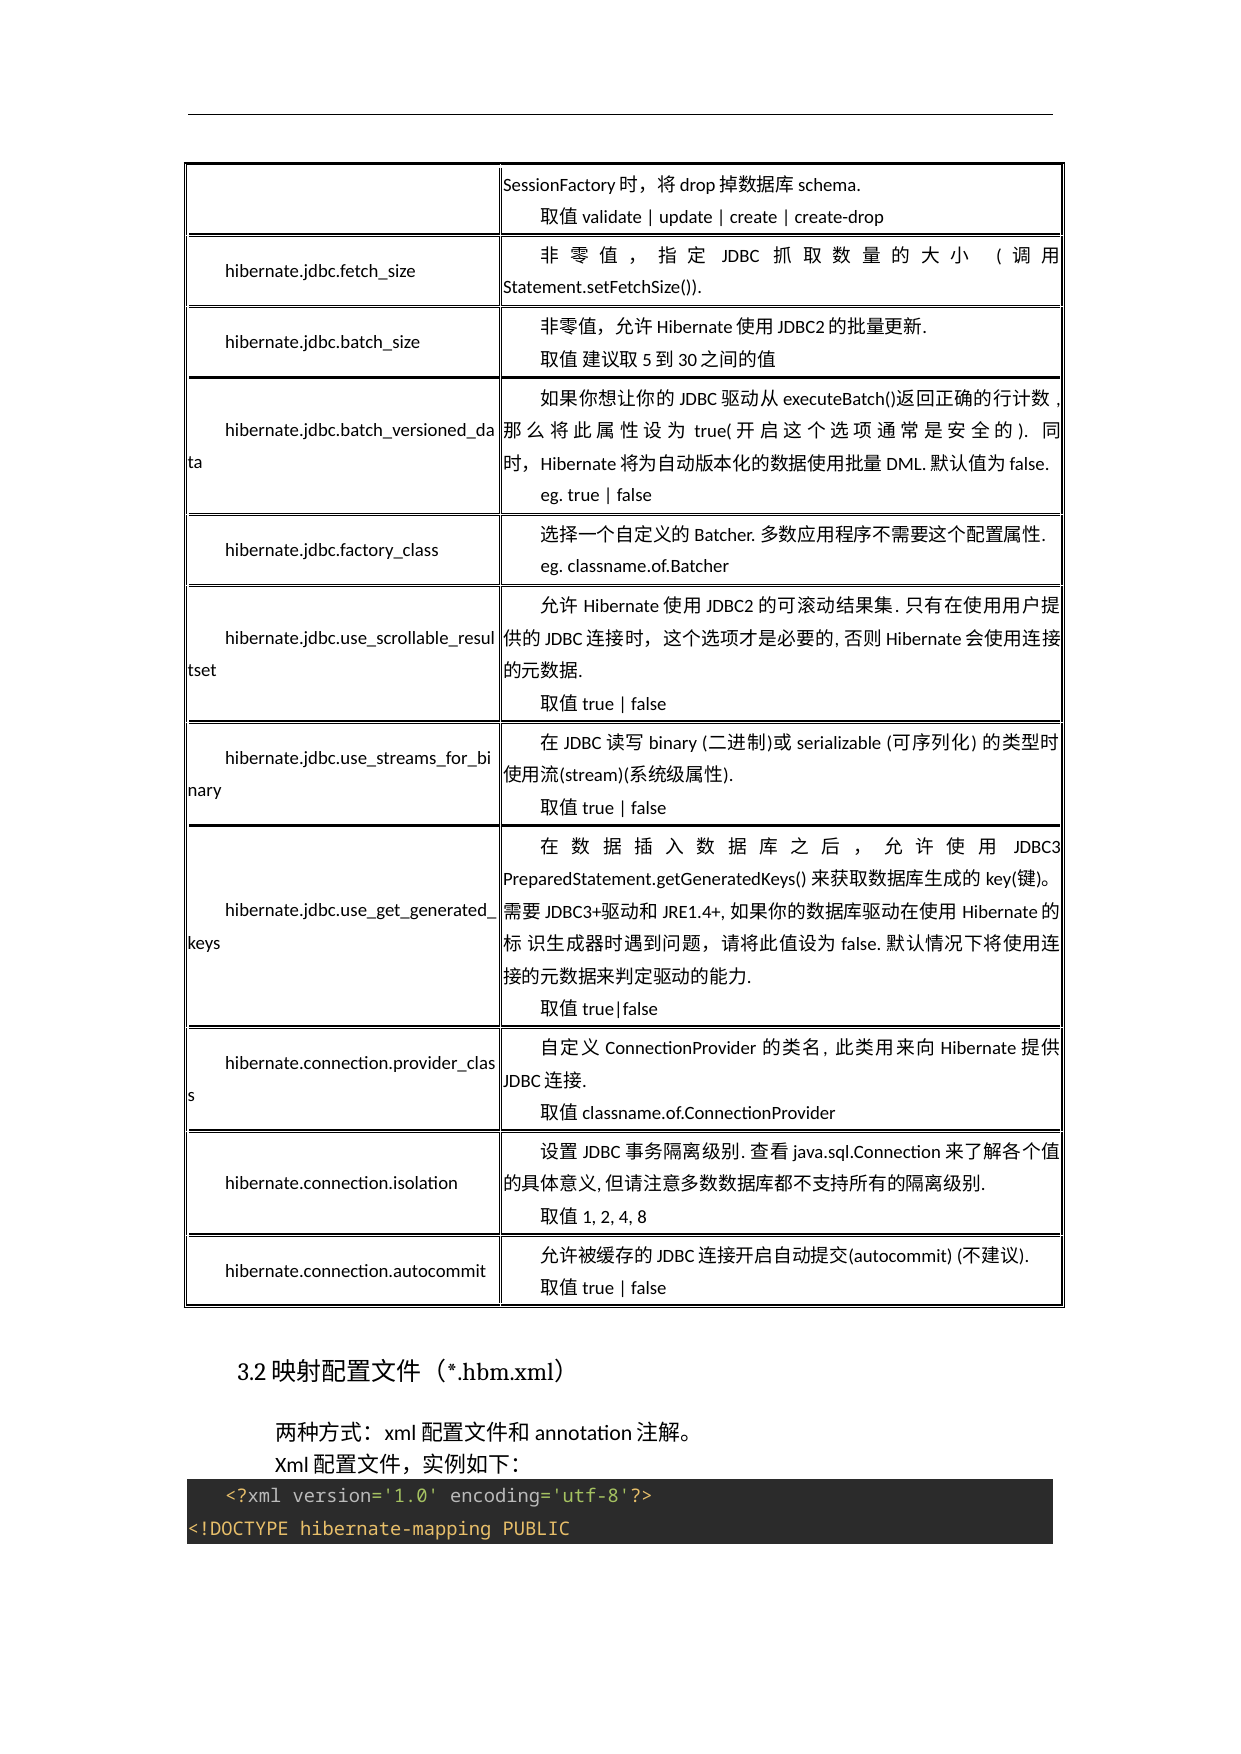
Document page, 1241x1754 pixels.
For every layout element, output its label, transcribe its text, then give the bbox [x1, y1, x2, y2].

table_cell hibernate.jdbc.use_get_generated_keys [187, 824, 499, 1025]
table_cell 允许被缓存的JDBC连接开启自动提交(autocommit) (不建议). 取值 true | false [501, 1233, 1062, 1304]
table_cell hibernate.connection.isolation [187, 1129, 499, 1233]
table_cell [501, 165, 1061, 233]
table_cell 如果你想让你的JDBC驱动从executeBatch()返回正确的行计数 , 那么将此属性设为true(开启这个选项通常是安全的). 同时，Hibernate将为自动版本化的数据使用批量DML. 默认值为false. eg. true | false [502, 376, 1061, 512]
table_cell hibernate.jdbc.use_streams_for_binary [187, 720, 499, 824]
table_cell 在JDBC读写binary (二进制)或serializable (可序列化) 的类型时使用流(stream)(系统级属性). 取值 true | false [502, 720, 1062, 824]
table_cell 选择一个自定义的Batcher. 多数应用程序不需要这个配置属性. eg. classname.of.Batcher [502, 513, 1062, 584]
table_cell hibernate.connection.provider_class [187, 1025, 499, 1129]
table_cell 允许Hibernate使用JDBC2的可滚动结果集. 只有在使用用户提供的JDBC连接时，这个选项才是必要的, 否则Hibernate会使用连接的元数据. 取值 true | false [501, 584, 1063, 720]
table_cell 自定义ConnectionProvider的类名, 此类用来向Hibernate提供JDBC连接. 取值 classname.of.ConnectionProvider [502, 1025, 1062, 1129]
table_cell hibernate.jdbc.batch_versioned_data [187, 376, 499, 512]
table_cell 设置JDBC事务隔离级别. 查看java.sql.Connection来了解各个值的具体意义, 但请注意多数数据库都不支持所有的隔离级别. 取值 1, 2, 4, 8 [502, 1129, 1062, 1233]
text <?xml version='1.0' encoding='utf-8'?> <!DOCTYPE hibernate-mapping PUBLIC [187, 1479, 1053, 1544]
table_cell 非零值，指定JDBC抓取数量的大小 (调用Statement.setFetchSize()). [502, 233, 1062, 305]
text 两种方式：xml配置文件和annotation注解。 [187, 1414, 1053, 1447]
subtitle 3.2 映射配置文件（*.hbm.xml） [187, 1337, 1053, 1402]
table_cell hibernate.connection.autocommit [187, 1233, 501, 1304]
text Xml配置文件，实例如下： [187, 1447, 1053, 1479]
table_cell 在数据插入数据库之后，允许使用JDBC3 PreparedStatement.getGeneratedKeys() 来获取数据库生成的key(键)。需要JDBC3+驱动和JRE1.4+, 如果你的数据库驱动在使用Hibernate的标 识生成器时遇到问题，请将此值设为false. 默认情况下将使用连接的元数据来判定驱动的能力. 取值 true|false [502, 824, 1061, 1025]
table_cell hibernate.jdbc.use_scrollable_resultset [185, 584, 501, 720]
table_cell hibernate.jdbc.fetch_size [187, 233, 499, 305]
table_cell hibernate.jdbc.factory_class [187, 513, 499, 584]
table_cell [187, 165, 501, 233]
table_cell 非零值，允许Hibernate使用JDBC2的批量更新. 取值 建议取5到30之间的值 [501, 305, 1063, 376]
table_cell hibernate.jdbc.batch_size [185, 305, 501, 376]
